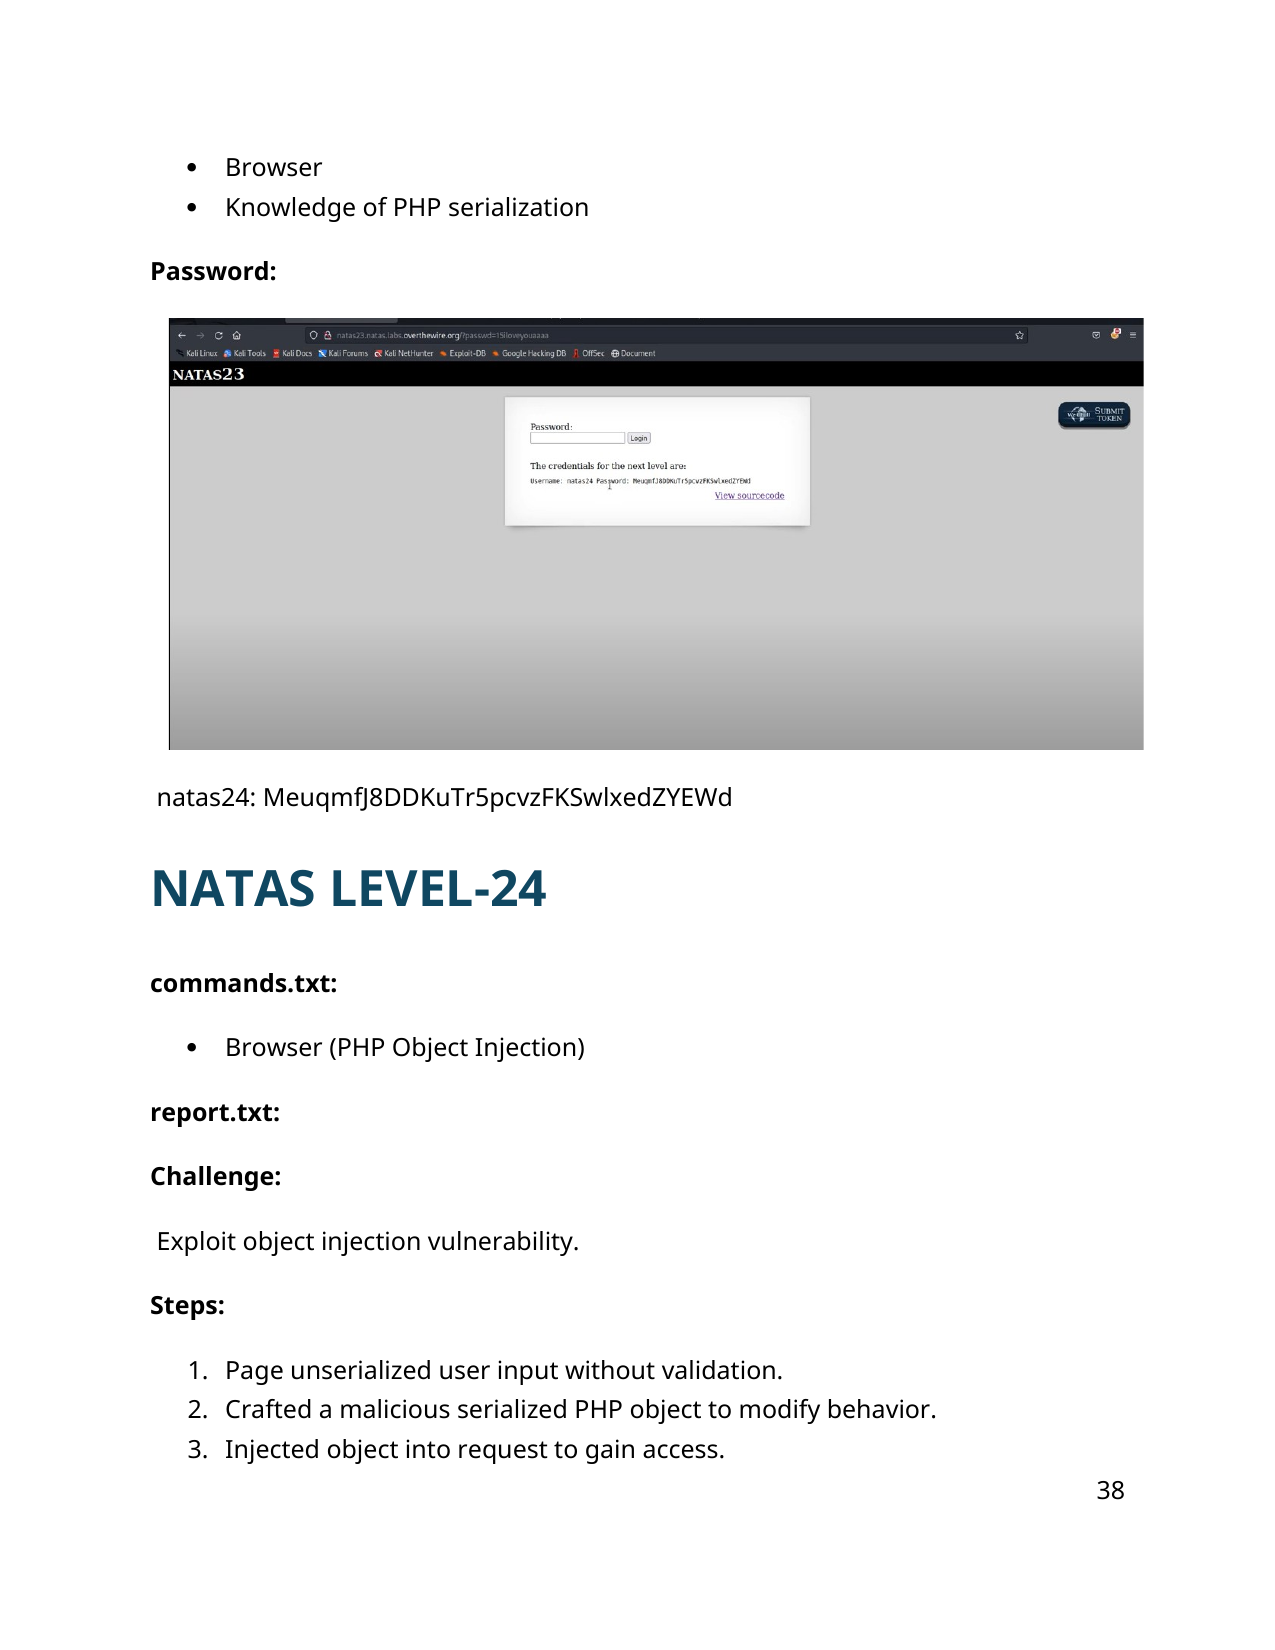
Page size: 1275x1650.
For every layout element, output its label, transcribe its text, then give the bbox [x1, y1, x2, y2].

text Exploit object injection vulnerability. [150, 1223, 1125, 1258]
list Knowledge of PHP serialization [187, 189, 1125, 223]
list Injected object into request to gain access. [187, 1431, 1125, 1466]
text commands.txt: [150, 966, 1125, 1000]
list Page unserialized user input without validation. [187, 1352, 1125, 1387]
text report.txt: [150, 1094, 1125, 1129]
text natas24: MeuqmfJ8DDKuTr5pcvzFKSwlxedZYEWd [150, 780, 1125, 814]
text Challenge: [150, 1159, 1125, 1193]
list Browser (PHP Object Injection) [187, 1030, 1125, 1064]
list Crafted a malicious serialized PHP object to modify behavior. [187, 1392, 1125, 1426]
list Browser [187, 150, 1125, 184]
subtitle NATAS LEVEL-24 [150, 853, 1125, 921]
text Password: [150, 254, 1125, 288]
text Steps: [150, 1288, 1125, 1322]
